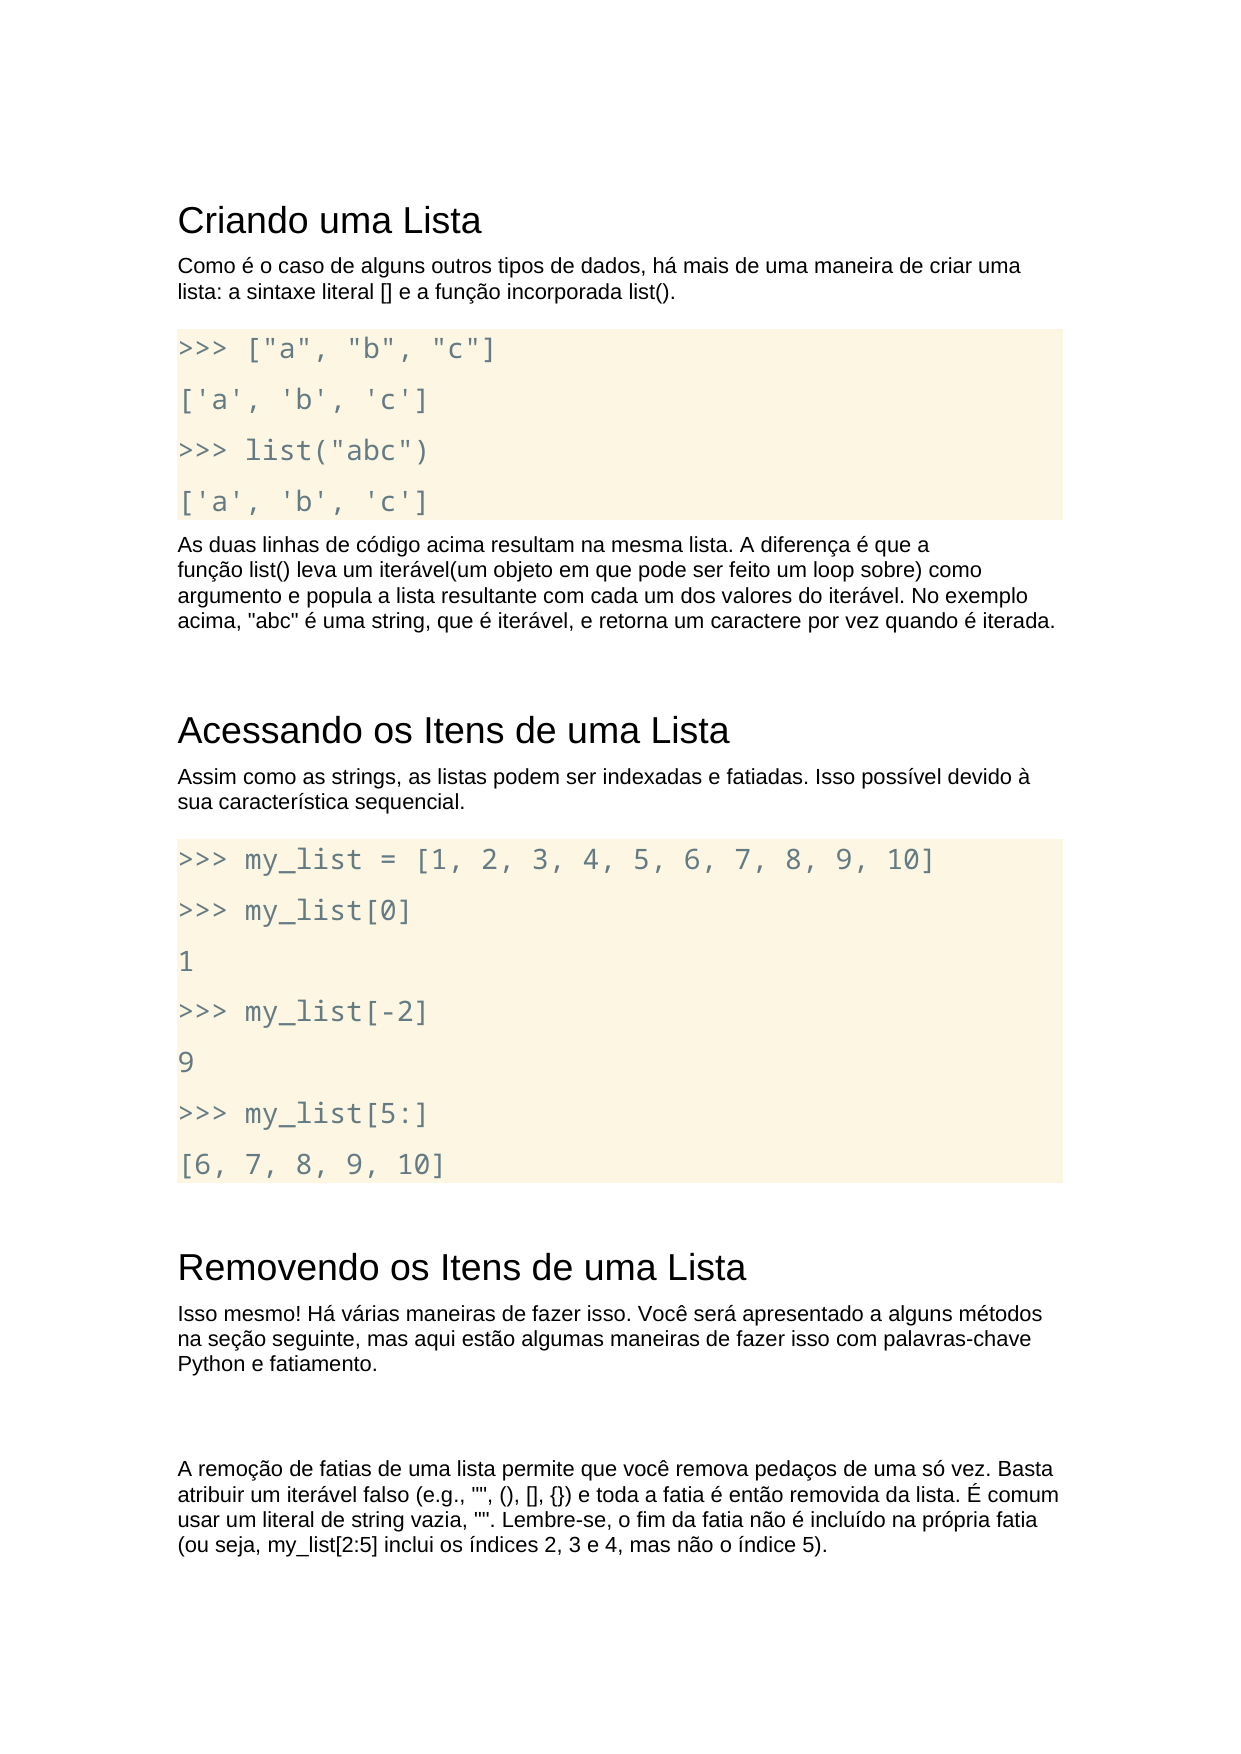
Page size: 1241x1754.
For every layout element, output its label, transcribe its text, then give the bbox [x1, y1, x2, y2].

text >>> my_list = [1, 2, 3, 4, 5, 6, 7, 8, 9, 10] [177, 839, 1063, 878]
text ['a', 'b', 'c'] [177, 380, 1063, 418]
text 9 [177, 1043, 1063, 1081]
text >>> my_list[5:] [177, 1093, 1063, 1132]
text Acessando os Itens de uma Lista [177, 708, 1063, 751]
text A remoção de fatias de uma lista permite que você remova pedaços de uma só vez. Basta atribuir um iterável falso (e.g., "", (), [], {}) e toda a fatia é então removida da lista. É comum usar um literal de string vazia, "". Lembre-se, o fim da fatia não é incluído na própria fatia (ou seja, my_list[2:5] inclui os índices 2, 3 e 4, mas não o índice 5). [177, 1456, 1063, 1557]
text >>> ["a", "b", "c"] [177, 329, 1063, 367]
text Removendo os Itens de uma Lista [177, 1245, 1063, 1288]
text >>> my_list[0] [177, 890, 1063, 928]
text Criando uma Lista [177, 198, 1063, 241]
text 1 [177, 941, 1063, 979]
text [6, 7, 8, 9, 10] [177, 1144, 1063, 1183]
text Assim como as strings, as listas podem ser indexadas e fatiadas. Isso possível devido à sua característica sequencial. [177, 764, 1063, 814]
text ['a', 'b', 'c'] [177, 481, 1063, 520]
text Como é o caso de alguns outros tipos de dados, há mais de uma maneira de criar uma lista: a sintaxe literal [] e a função incorporada list(). [177, 253, 1063, 304]
text As duas linhas de código acima resultam na mesma lista. A diferença é que a função list() leva um iterável(um objeto em que pode ser feito um loop sobre) como argumento e popula a lista resultante com cada um dos valores do iterável. No exemplo acima, "abc" é uma string, que é iterável, e retorna um caractere por vez quando é iterada. [177, 532, 1063, 633]
text Isso mesmo! Há várias maneiras de fazer isso. Você será apresentado a alguns métodos na seção seguinte, mas aqui estão algumas maneiras de fazer isso com palavras-chave Python e fatiamento. [177, 1301, 1063, 1377]
text >>> my_list[-2] [177, 992, 1063, 1030]
text >>> list("abc") [177, 431, 1063, 469]
